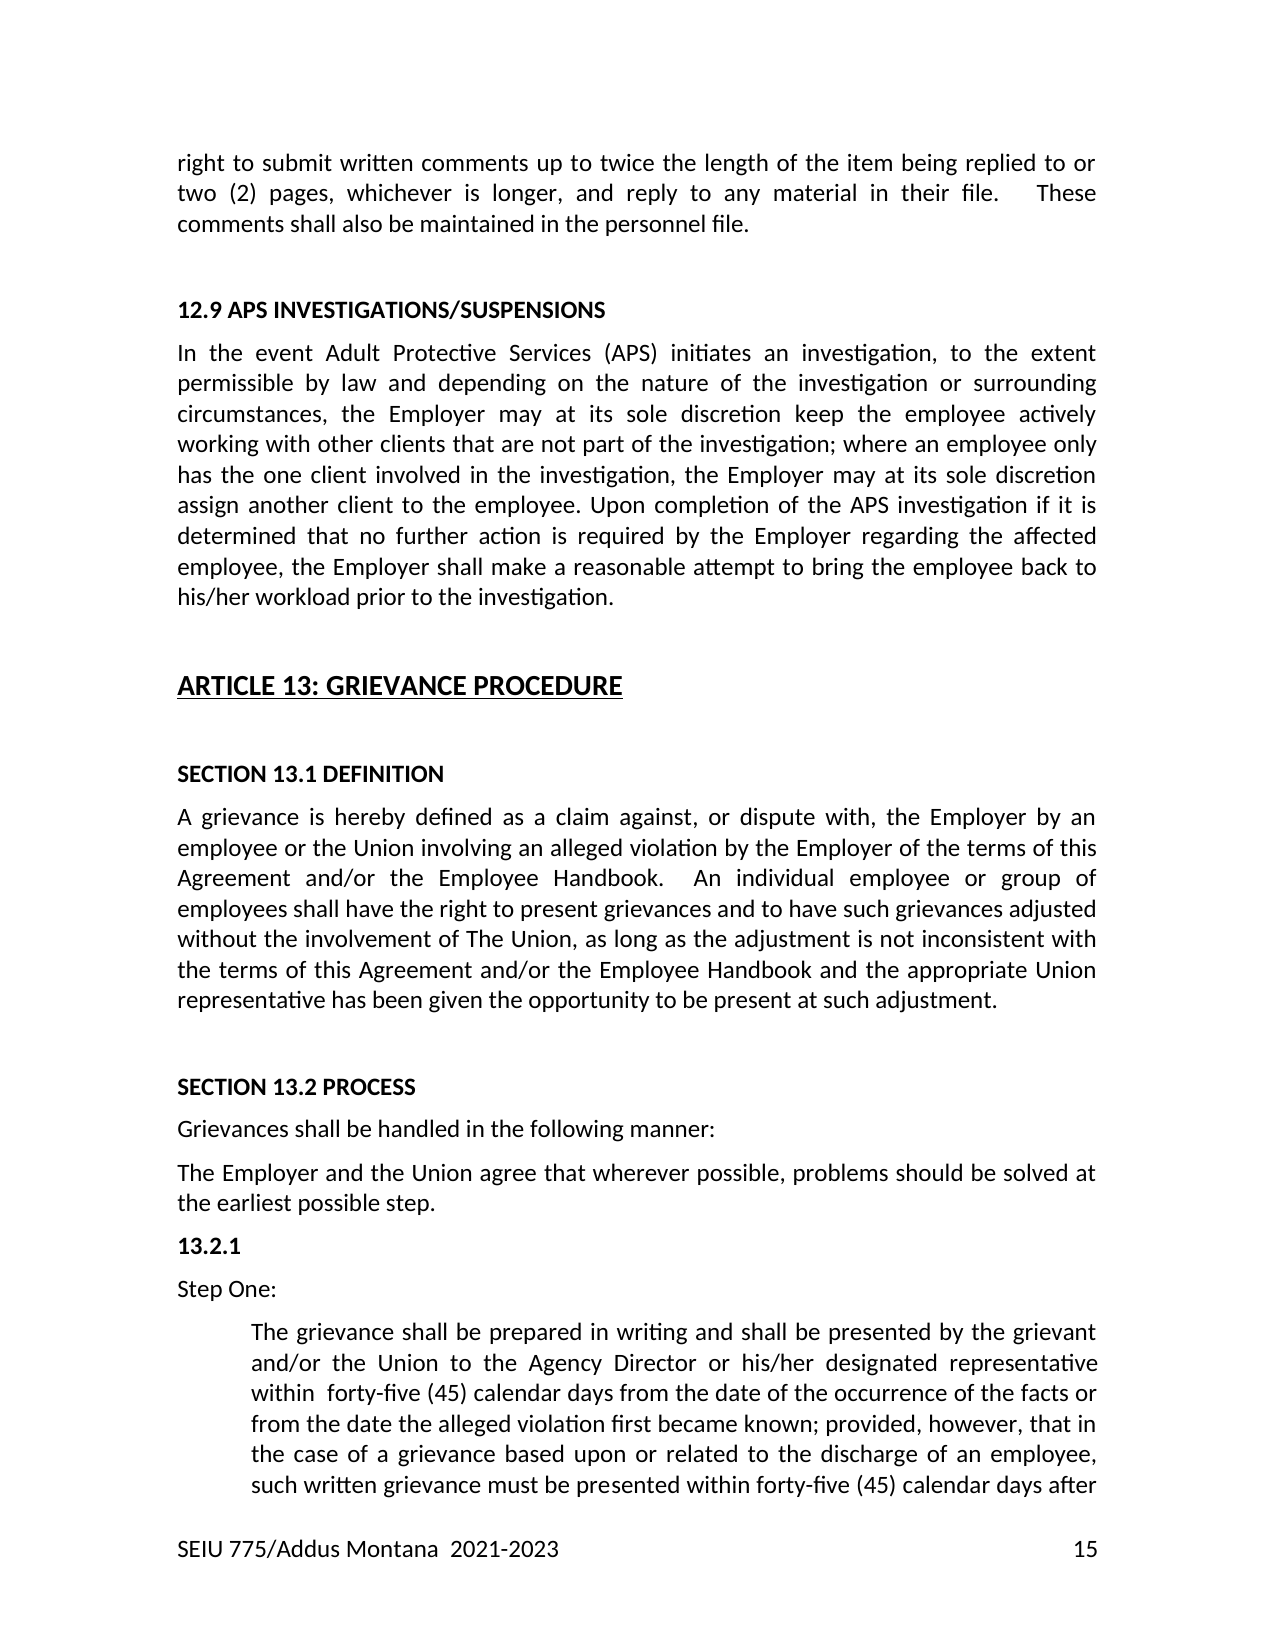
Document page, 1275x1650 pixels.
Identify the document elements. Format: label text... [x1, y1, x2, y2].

text Step One: [177, 1273, 1098, 1304]
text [251, 1316, 1098, 1499]
subtitle SECTION 13.2 PROCESS [177, 1071, 1098, 1101]
subtitle ARTICLE 13: GRIEVANCE PROCEDURE [177, 667, 1098, 703]
text Grievances shall be handled in the following manner: [177, 1114, 1098, 1144]
subtitle SECTION 13.1 DEFINITION [177, 758, 1098, 789]
text The Employer and the Union agree that wherever possible, problems should be solved at the earliest possible step. [177, 1157, 1098, 1218]
text In the event Adult Protective Services (APS) initiates an investigation, to the extent permissible by law and depending on the nature of the investigation or surrounding circumstances, the Employer may at its sole discretion keep the employee actively working with other clients that are not part of the investigation; where an employee only has the one client involved in the investigation, the Employer may at its sole discretion assign another client to the employee. Upon completion of the APS investigation if it is determined that no further action is required by the Employer regarding the affected employee, the Employer shall make a reasonable attempt to bring the employee back to his/her workload prior to the investigation. [177, 337, 1098, 612]
text A grievance is hereby defined as a claim against, or dispute with, the Employer by an employee or the Union involving an alleged violation by the Employer of the terms of this Agreement and/or the Employee Handbook. An individual employee or group of employees shall have the right to present grievances and to have such grievances adjusted without the involvement of The Union, as long as the adjustment is not inconsistent with the terms of this Agreement and/or the Employee Handbook and the appropriate Union representative has been given the opportunity to be present at such adjustment. [177, 801, 1098, 1015]
subtitle 13.2.1 [177, 1230, 1098, 1261]
subtitle 12.9 APS INVESTIGATIONS/SUSPENSIONS [177, 294, 1098, 324]
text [177, 147, 1098, 238]
